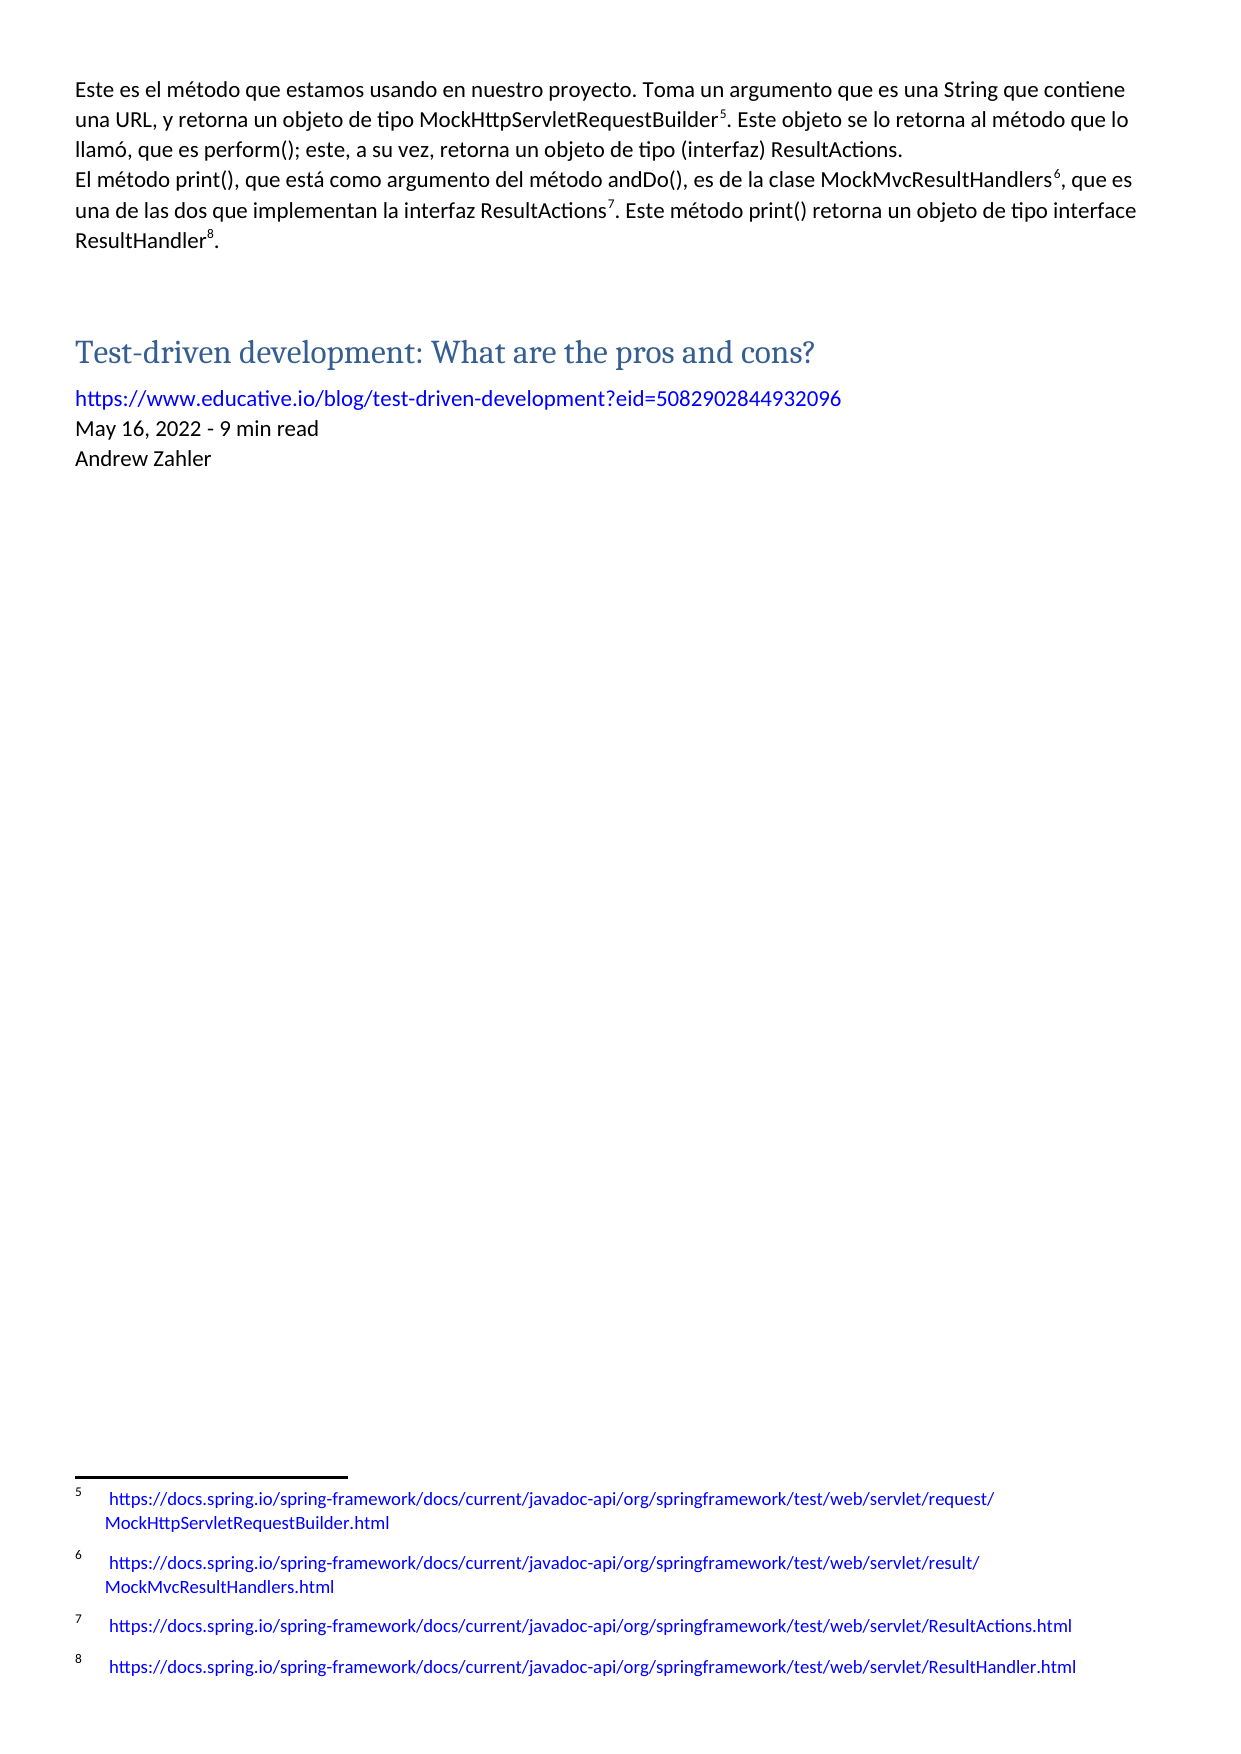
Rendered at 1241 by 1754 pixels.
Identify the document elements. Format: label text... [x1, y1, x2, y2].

text Este es el método que estamos usando en nuestro proyecto. Toma un argumento que es una String que contiene una URL, y retorna un objeto de tipo MockHttpServletRequestBuilder. Este objeto se lo retorna al método que lo llamó, que es perform(); este, a su vez, retorna un objeto de tipo (interfaz) ResultActions. [75, 75, 1165, 163]
text El método print(), que está como argumento del método andDo(), es de la clase MockMvcResultHandlers, que es una de las dos que implementan la interfaz ResultActions. Este método print() retorna un objeto de tipo interface ResultHandler. [75, 166, 1165, 254]
text https://www.educative.io/blog/test-driven-development?eid=5082902844932096 [75, 384, 1165, 412]
subtitle Test-driven development: What are the pros and cons? [75, 333, 1165, 372]
text May 16, 2022 - 9 min read [75, 414, 1165, 442]
text Andrew Zahler [75, 444, 1165, 473]
